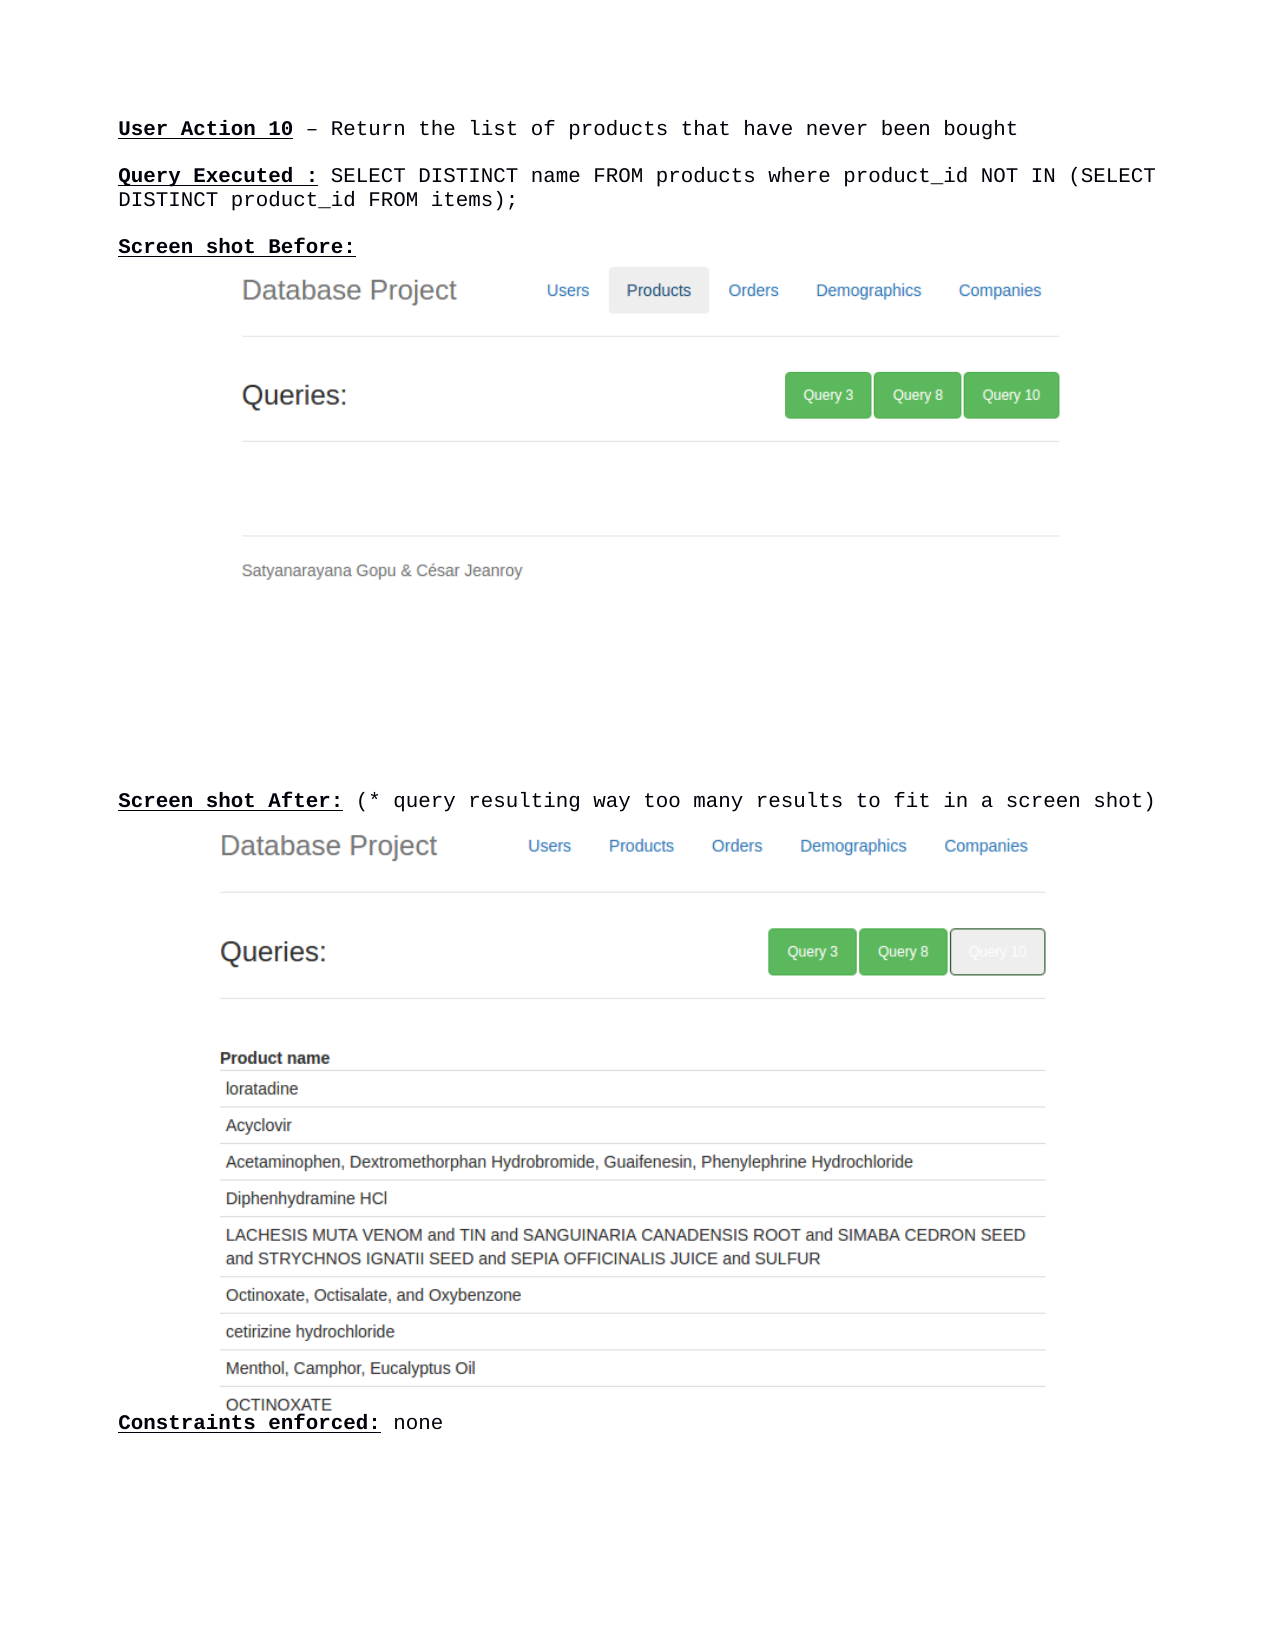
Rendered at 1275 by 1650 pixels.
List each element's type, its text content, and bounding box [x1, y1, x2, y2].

picture [177, 260, 1098, 791]
text Screen shot Before: [118, 236, 1157, 260]
text Query Executed : SELECT DISTINCT name FROM products where product_id NOT IN (SELECT DISTINCT product_id FROM items); [118, 165, 1157, 213]
picture [175, 814, 1100, 1413]
text User Action 10 – Return the list of products that have never been bought [118, 118, 1157, 142]
